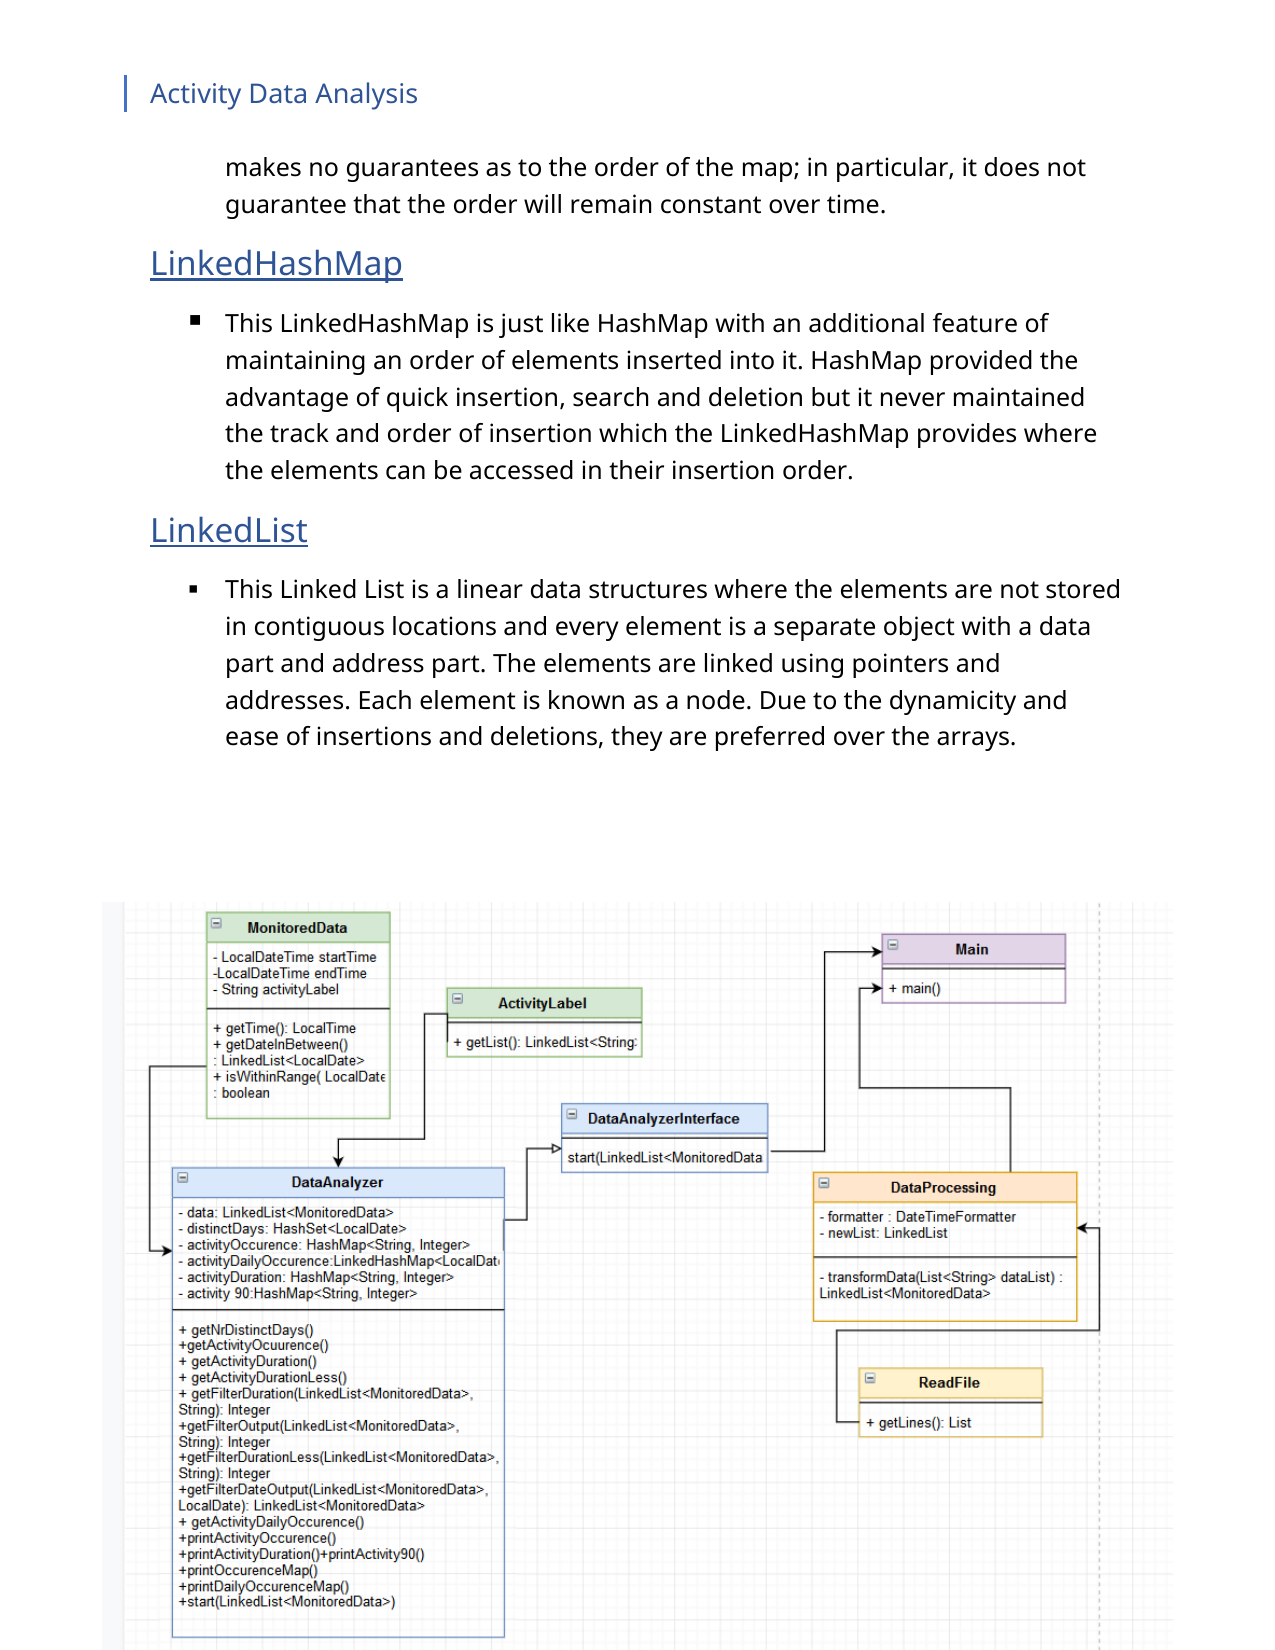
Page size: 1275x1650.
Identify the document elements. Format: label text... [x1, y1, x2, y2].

list This LinkedHashMap is just like HashMap with an additional feature of maintaining an order of elements inserted into it. HashMap provided the advantage of quick insertion, search and deletion but it never maintained the track and order of insertion which the LinkedHashMap provides where the elements can be accessed in their insertion order. [187, 306, 1125, 487]
text LinkedList [150, 506, 1125, 552]
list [187, 150, 1125, 221]
list This Linked List is a linear data structures where the elements are not stored in contiguous locations and every element is a separate object with a data part and address part. The elements are linked using pointers and addresses. Each element is known as a node. Due to the dynamicity and ease of insertions and deletions, they are preferred over the arrays. [187, 572, 1125, 753]
text LinkedHashMap [150, 240, 1125, 286]
picture [101, 902, 1174, 1650]
